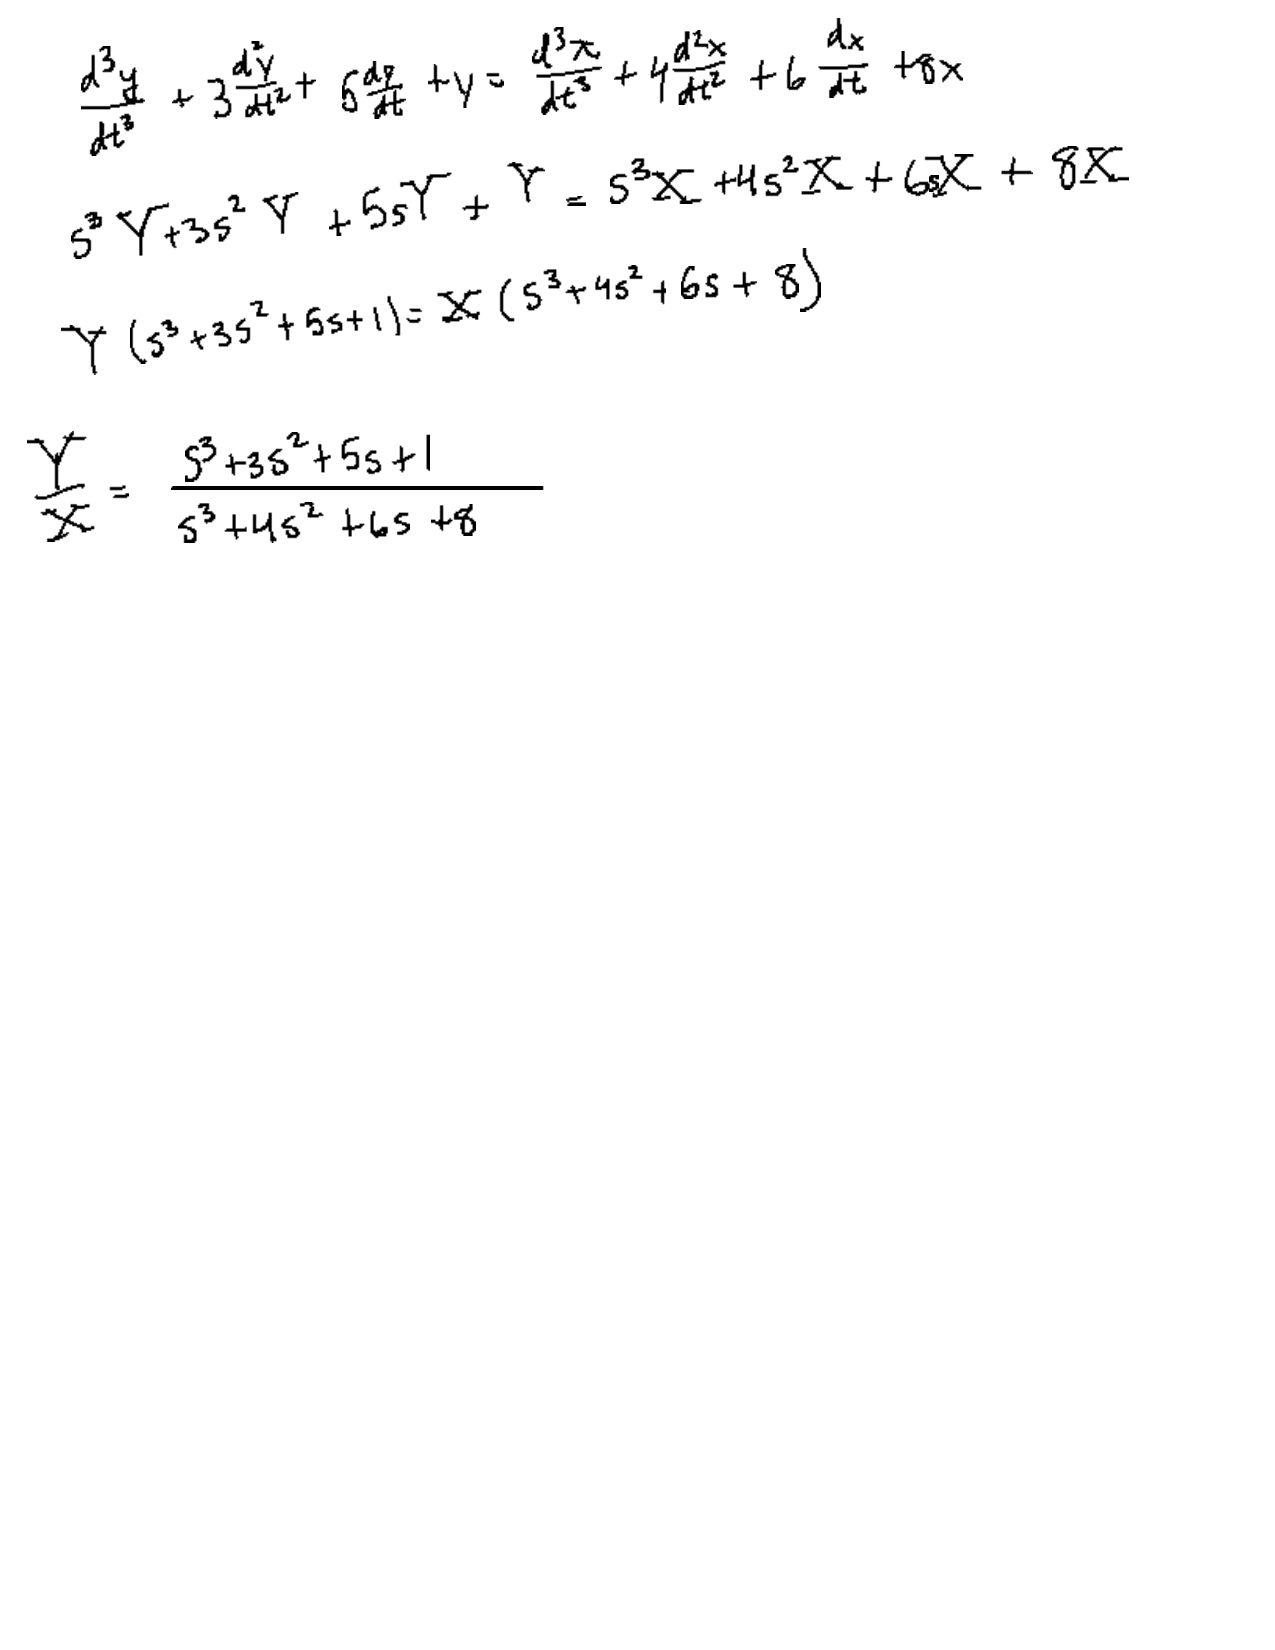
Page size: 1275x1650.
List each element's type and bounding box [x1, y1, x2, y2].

picture [428, 64, 504, 108]
picture [171, 486, 545, 490]
picture [172, 41, 316, 119]
picture [681, 266, 757, 299]
picture [800, 248, 821, 312]
picture [185, 432, 430, 482]
picture [329, 162, 545, 236]
picture [27, 431, 129, 542]
picture [775, 264, 799, 299]
picture [1052, 146, 1129, 190]
picture [532, 27, 602, 115]
picture [130, 265, 666, 364]
picture [610, 154, 1033, 204]
picture [614, 30, 727, 105]
picture [342, 61, 406, 119]
picture [566, 196, 586, 206]
picture [750, 18, 870, 98]
picture [178, 502, 410, 543]
picture [894, 51, 963, 84]
picture [81, 46, 145, 156]
picture [61, 325, 108, 375]
picture [71, 192, 300, 259]
picture [431, 504, 476, 536]
